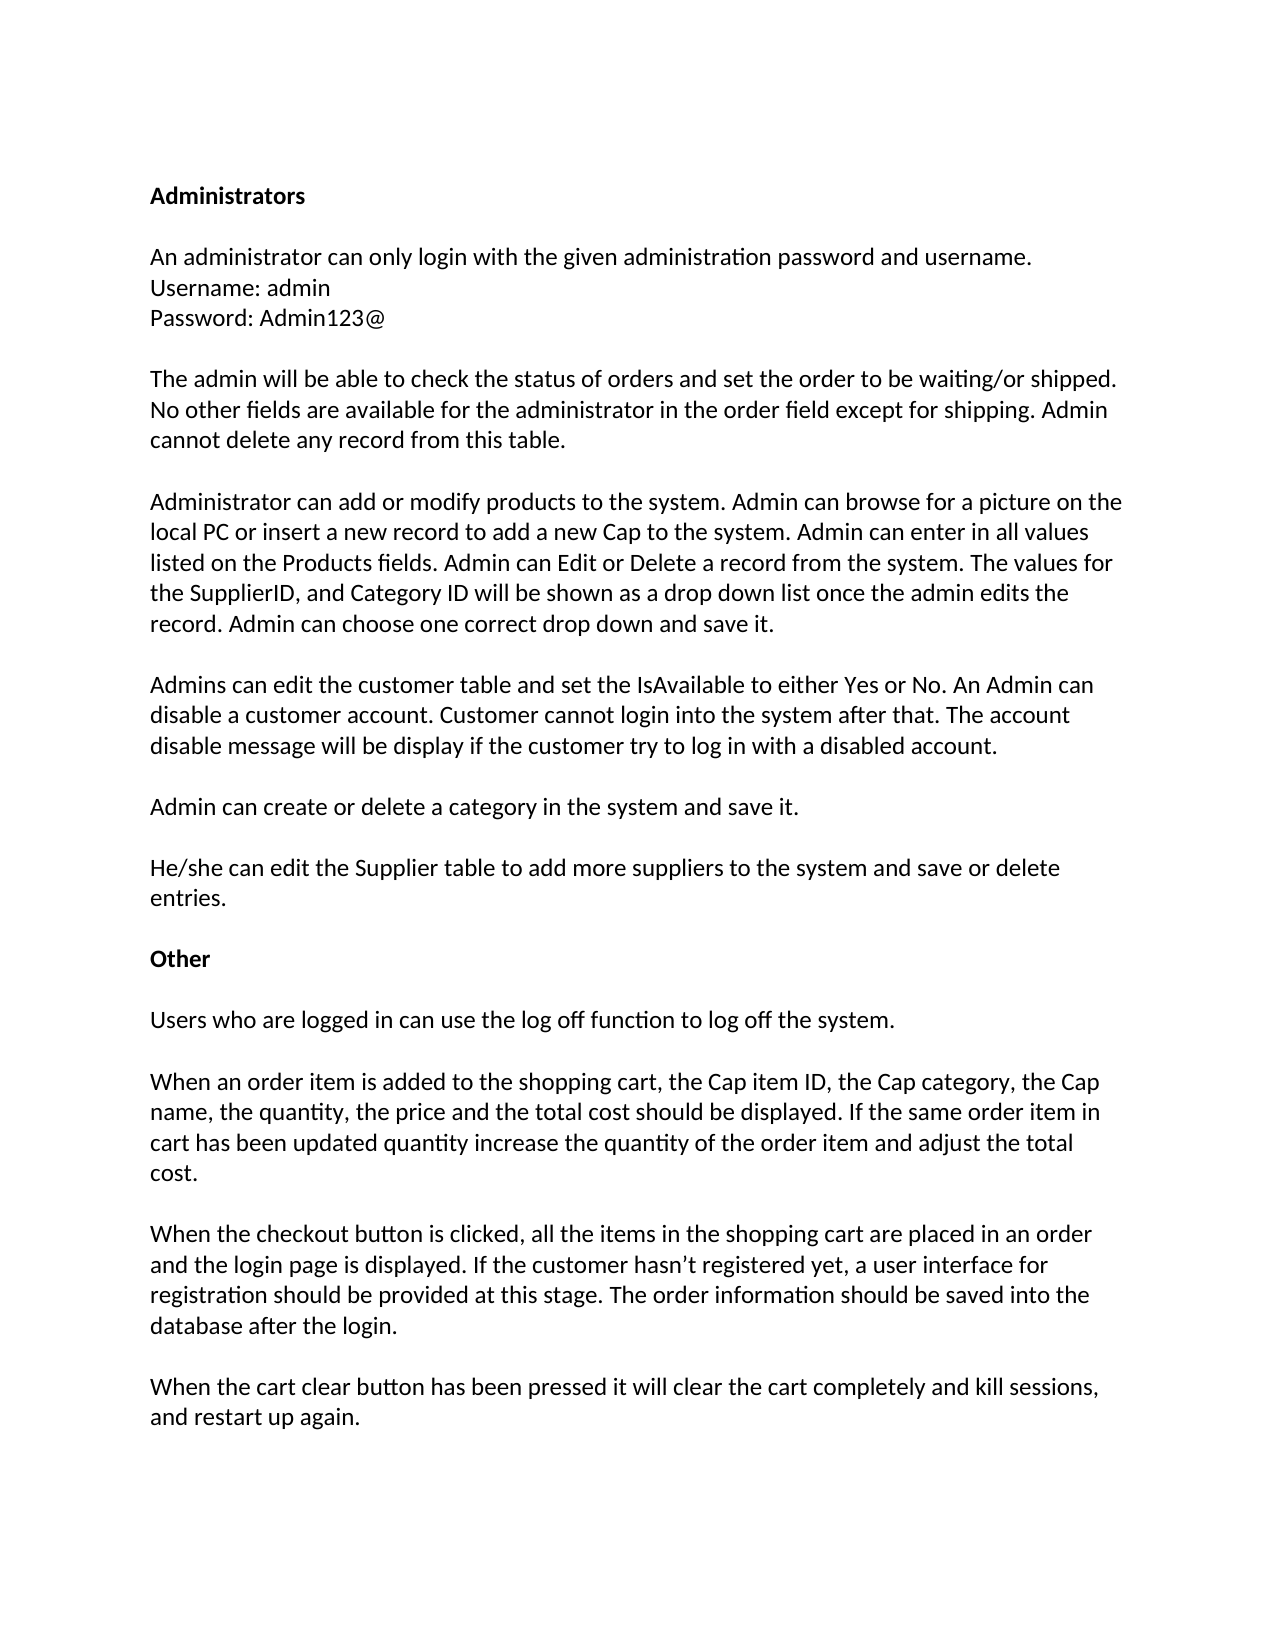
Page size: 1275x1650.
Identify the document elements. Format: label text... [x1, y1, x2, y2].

text Admin can create or delete a category in the system and save it. [150, 791, 1125, 821]
text Admins can edit the customer table and set the IsAvailable to either Yes or No. An Admin can disable a customer account. Customer cannot login into the system after that. The account disable message will be display if the customer try to log in with a disabled account. [150, 669, 1125, 760]
text When the cart clear button has been pressed it will clear the cart completely and kill sessions, and restart up again. [150, 1371, 1125, 1432]
text When the checkout button is clicked, all the items in the shopping cart are placed in an order and the login page is displayed. If the customer hasn’t registered yet, a user interface for registration should be provided at this stage. The order information should be saved into the database after the login. [150, 1218, 1125, 1340]
text Other Users who are logged in can use the log off function to log off the system. When an order item is added to the shopping cart, the Cap item ID, the Cap category, the Cap name, the quantity, the price and the total cost should be displayed. If the same order item in cart has been updated quantity increase the quantity of the order item and adjust the total cost. [150, 943, 1125, 1188]
text Administrators [150, 150, 1125, 211]
text An administrator can only login with the given administration password and username. [150, 242, 1125, 272]
text The admin will be able to check the status of orders and set the order to be waiting/or shipped. No other fields are available for the administrator in the order field except for shipping. Admin cannot delete any record from this table. [150, 364, 1125, 455]
text He/she can edit the Supplier table to add more suppliers to the system and save or delete entries. [150, 852, 1125, 913]
text Administrator can add or modify products to the system. Admin can browse for a picture on the local PC or insert a new record to add a new Cap to the system. Admin can enter in all values listed on the Products fields. Admin can Edit or Delete a record from the system. The values for the SupplierID, and Category ID will be shown as a drop down list once the admin edits the record. Admin can choose one correct drop down and save it. [150, 486, 1125, 638]
text Username: admin Password: Admin123@ [150, 272, 1125, 333]
